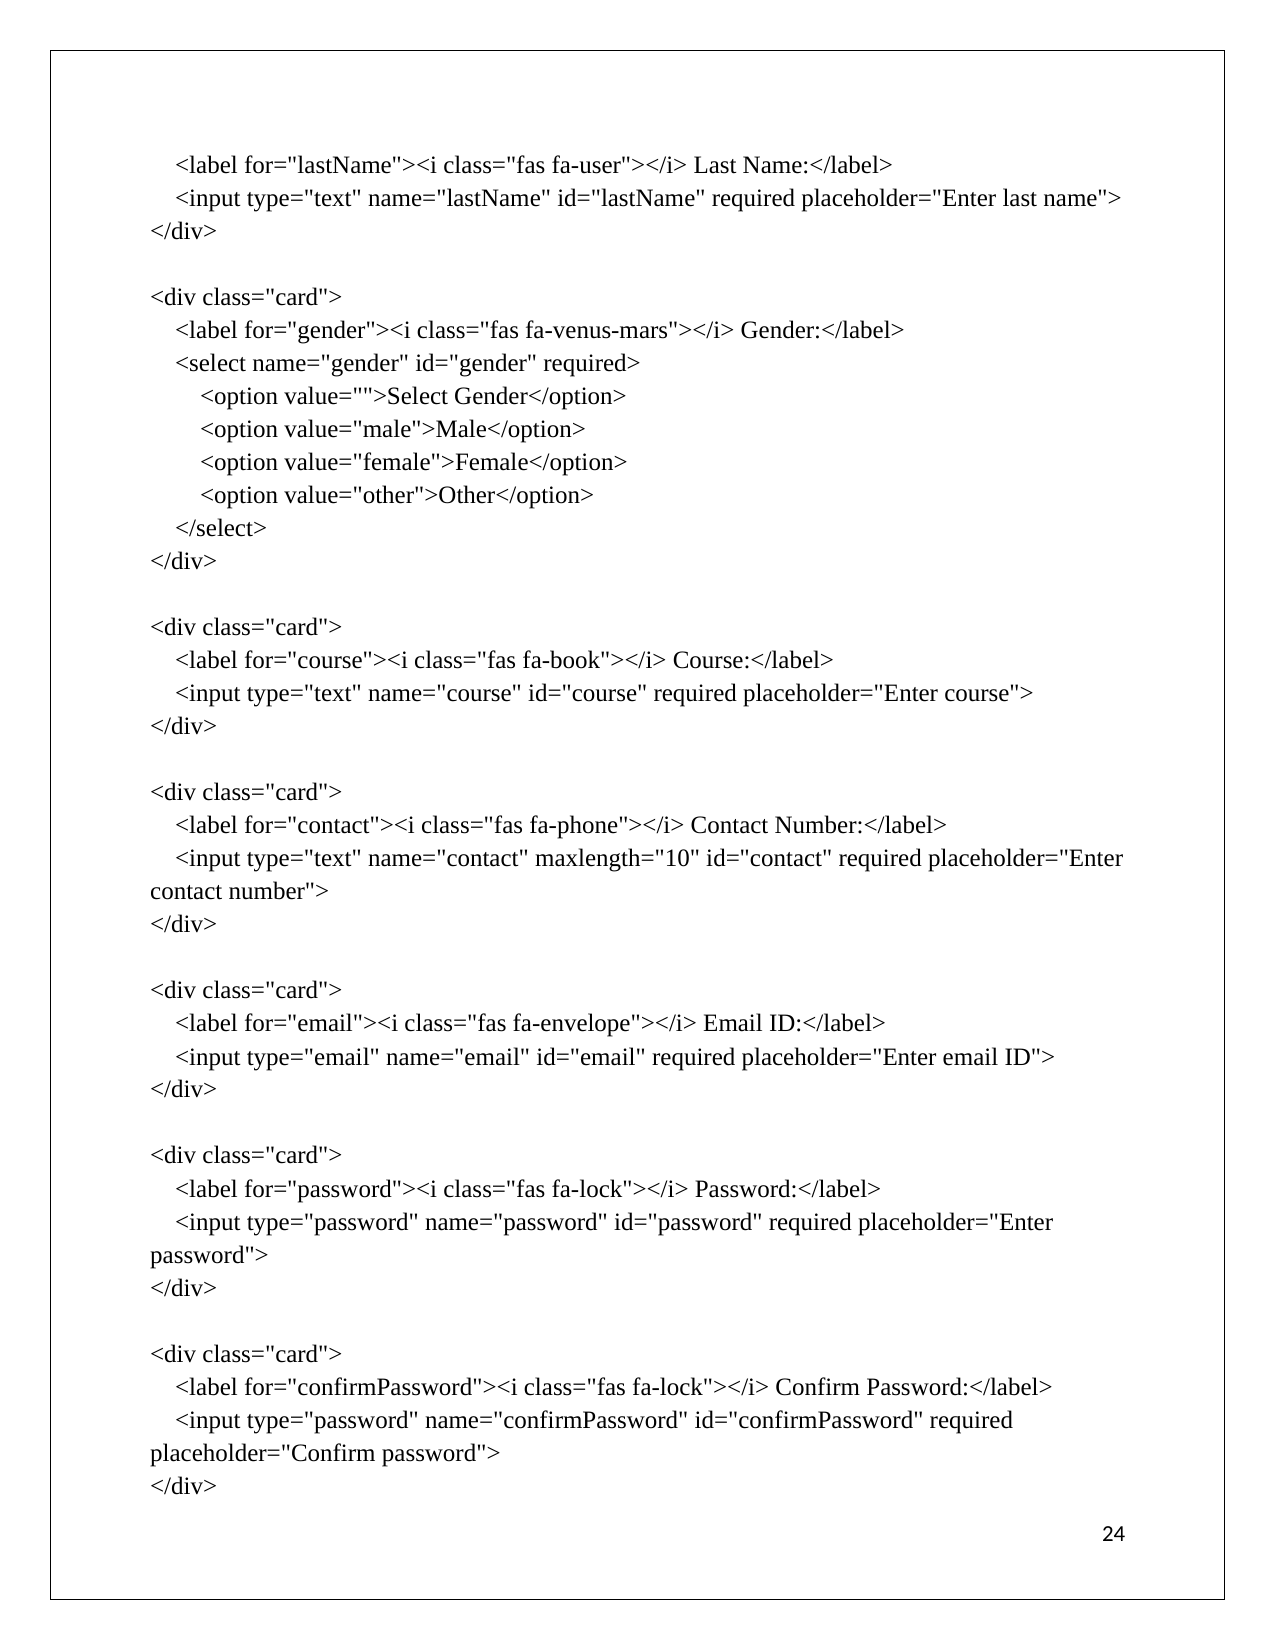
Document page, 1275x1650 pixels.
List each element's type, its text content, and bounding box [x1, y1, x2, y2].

text <label for="gender"><i class="fas fa-venus-mars"></i> Gender:</label> [150, 315, 1125, 344]
text <input type="text" name="contact" maxlength="10" id="contact" required placeholder="Enter contact number"> [150, 843, 1125, 905]
text <div class="card"> [150, 777, 1125, 806]
text <div class="card"> [150, 612, 1125, 641]
text <option value="other">Other</option> [150, 480, 1125, 509]
text <label for="contact"><i class="fas fa-phone"></i> Contact Number:</label> [150, 810, 1125, 839]
text <option value="female">Female</option> [150, 447, 1125, 476]
text </select> [150, 513, 1125, 542]
text <label for="confirmPassword"><i class="fas fa-lock"></i> Confirm Password:</label> [150, 1372, 1125, 1401]
text <label for="course"><i class="fas fa-book"></i> Course:</label> [150, 645, 1125, 674]
text <input type="text" name="lastName" id="lastName" required placeholder="Enter last name"> [150, 183, 1125, 212]
text </div> [150, 216, 1125, 245]
text </div> [150, 1471, 1125, 1499]
text <input type="password" name="confirmPassword" id="confirmPassword" required placeholder="Confirm password"> [150, 1405, 1125, 1467]
text <input type="email" name="email" id="email" required placeholder="Enter email ID"> [150, 1042, 1125, 1070]
text <select name="gender" id="gender" required> [150, 348, 1125, 377]
text </div> [150, 1074, 1125, 1103]
text <label for="lastName"><i class="fas fa-user"></i> Last Name:</label> [150, 150, 1125, 179]
text <div class="card"> [150, 976, 1125, 1004]
text <input type="password" name="password" id="password" required placeholder="Enter password"> [150, 1207, 1125, 1268]
text <label for="email"><i class="fas fa-envelope"></i> Email ID:</label> [150, 1008, 1125, 1037]
text <div class="card"> [150, 1339, 1125, 1367]
text <div class="card"> [150, 1141, 1125, 1169]
text </div> [150, 909, 1125, 938]
text </div> [150, 711, 1125, 740]
text <div class="card"> [150, 282, 1125, 311]
text <option value="male">Male</option> [150, 414, 1125, 443]
text <label for="password"><i class="fas fa-lock"></i> Password:</label> [150, 1174, 1125, 1202]
text </div> [150, 1273, 1125, 1301]
text <input type="text" name="course" id="course" required placeholder="Enter course"> [150, 678, 1125, 707]
text </div> [150, 546, 1125, 575]
text <option value="">Select Gender</option> [150, 381, 1125, 410]
